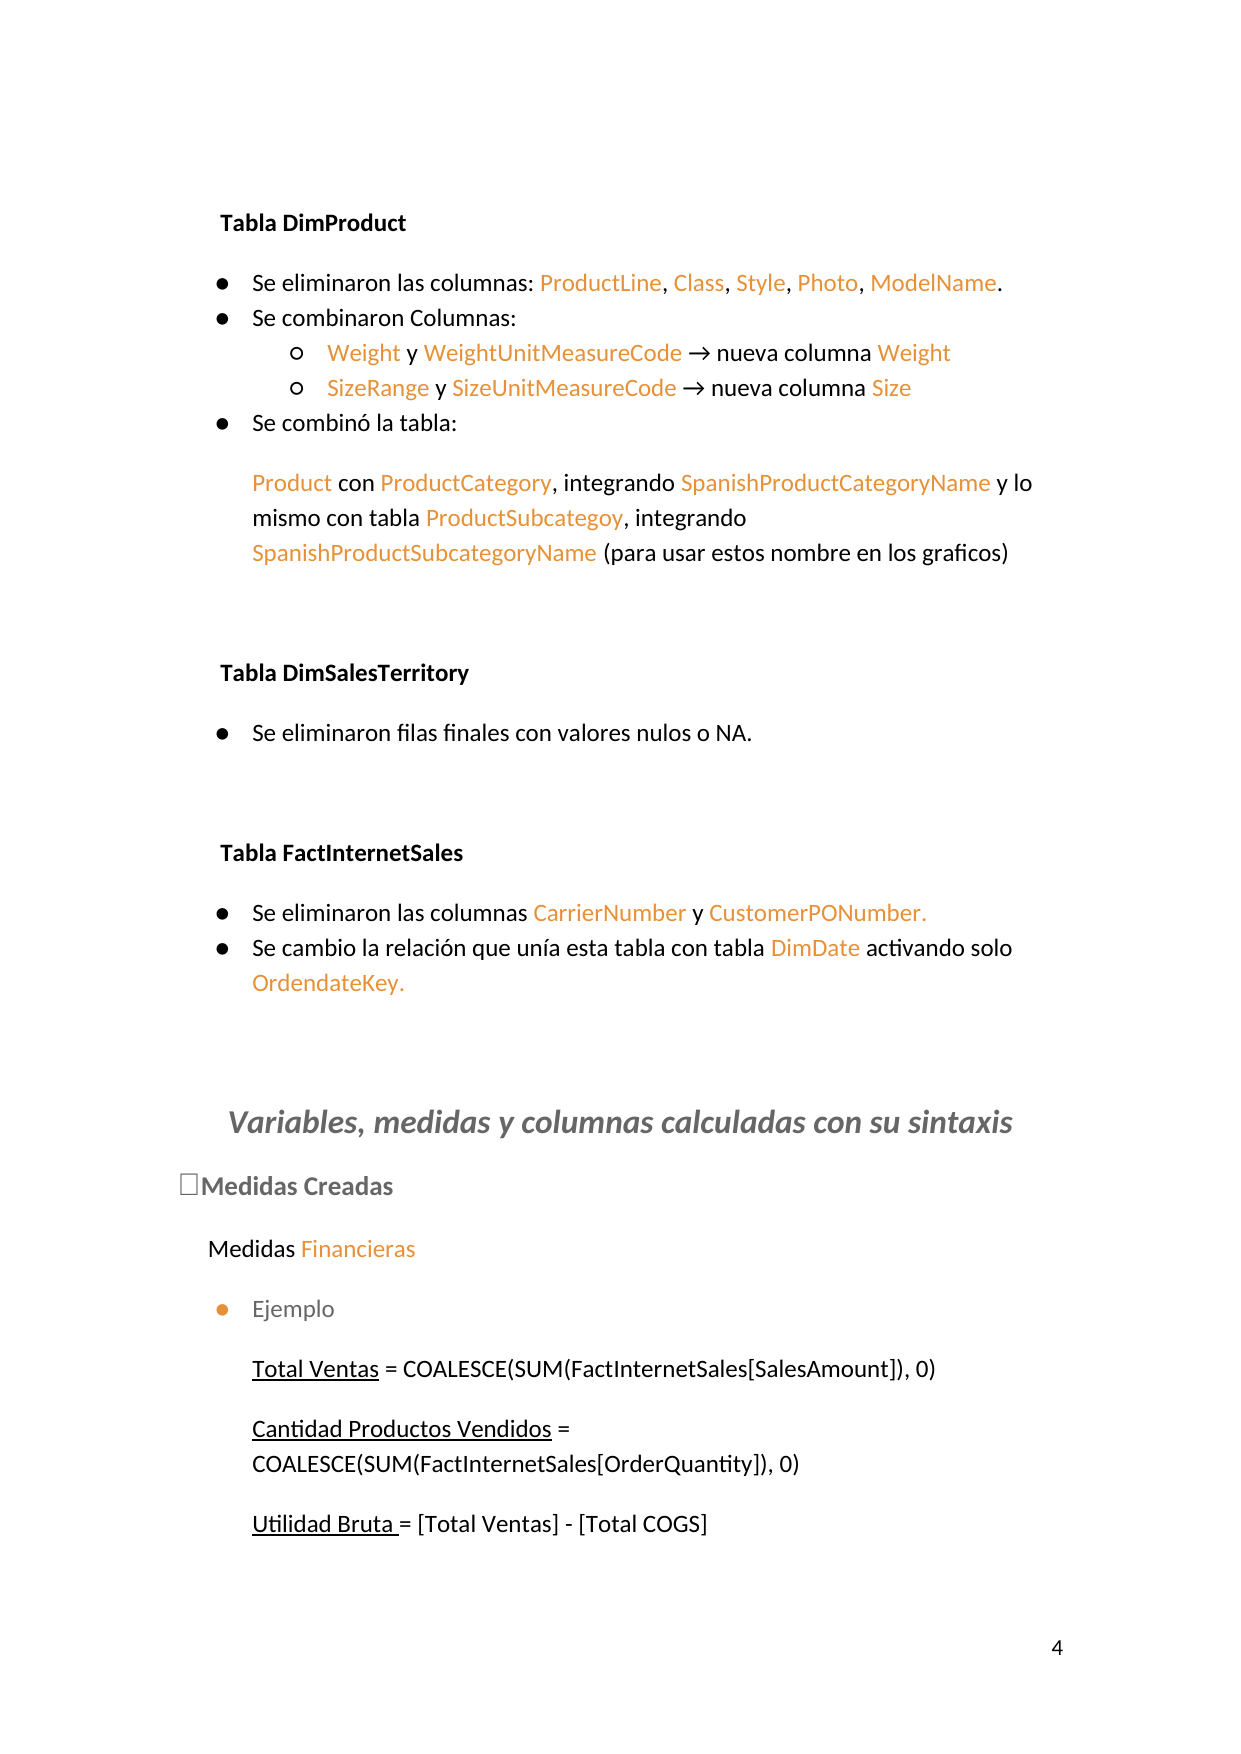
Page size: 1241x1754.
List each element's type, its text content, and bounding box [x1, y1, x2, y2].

list Se eliminaron las columnas: ProductLine, Class, Style, Photo, ModelName. [214, 268, 1063, 298]
list Se cambio la relación que unía esta tabla con tabla DimDate activando solo OrdendateKey. [214, 933, 1063, 998]
text Product con ProductCategory, integrando SpanishProductCategoryName y lo mismo con tabla ProductSubcategoy, integrando SpanishProductSubcategoryName (para usar estos nombre en los graficos) [252, 468, 1063, 568]
text Utilidad Bruta = [Total Ventas] - [Total COGS] [252, 1508, 1063, 1538]
list Se combinó la tabla: [214, 408, 1063, 438]
subtitle Variables, medidas y columnas calculadas con su sintaxis [177, 1101, 1063, 1141]
text Total Ventas = COALESCE(SUM(FactInternetSales[SalesAmount]), 0) [252, 1353, 1063, 1383]
text Cantidad Productos Vendidos = COALESCE(SUM(FactInternetSales[OrderQuantity]), 0) [252, 1413, 1063, 1478]
subtitle 🔸Medidas Creadas [177, 1166, 1063, 1203]
list Ejemplo [214, 1293, 1063, 1323]
text Medidas Financieras [162, 1233, 1063, 1263]
list Se eliminaron filas finales con valores nulos o NA. [214, 718, 1063, 748]
list SizeRange y SizeUnitMeasureCode → nueva columna Size [289, 373, 1063, 403]
list Se eliminaron las columnas CarrierNumber y CustomerPONumber. [214, 898, 1063, 928]
list Se combinaron Columnas: [214, 303, 1063, 333]
text Tabla DimProduct [214, 208, 1063, 238]
text Tabla DimSalesTerritory [214, 658, 1063, 688]
text Tabla FactInternetSales [214, 838, 1063, 868]
list Weight y WeightUnitMeasureCode → nueva columna Weight [289, 338, 1063, 368]
